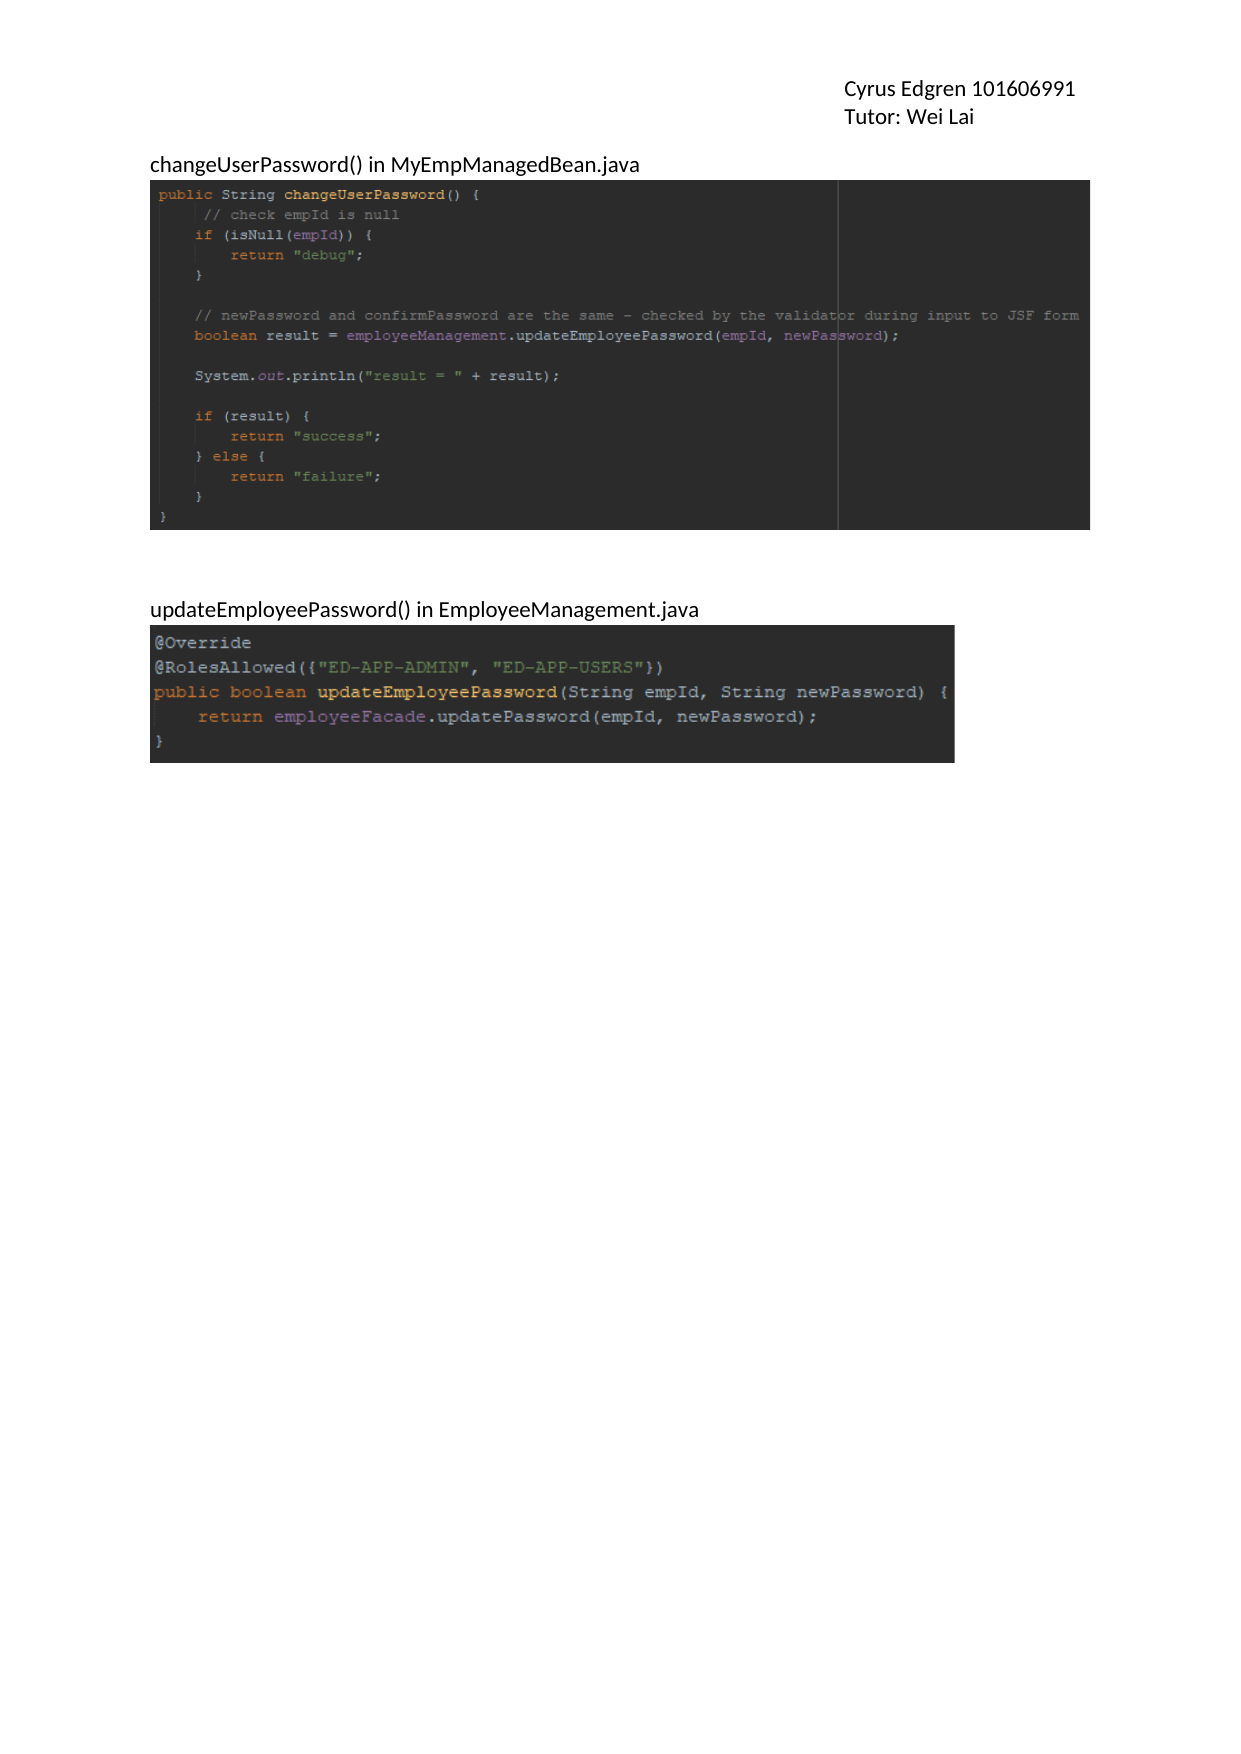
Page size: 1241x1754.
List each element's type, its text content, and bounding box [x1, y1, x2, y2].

picture [150, 180, 1091, 530]
picture [150, 625, 955, 763]
text changeUserPassword() in MyEmpManagedBean.java [150, 150, 1090, 180]
